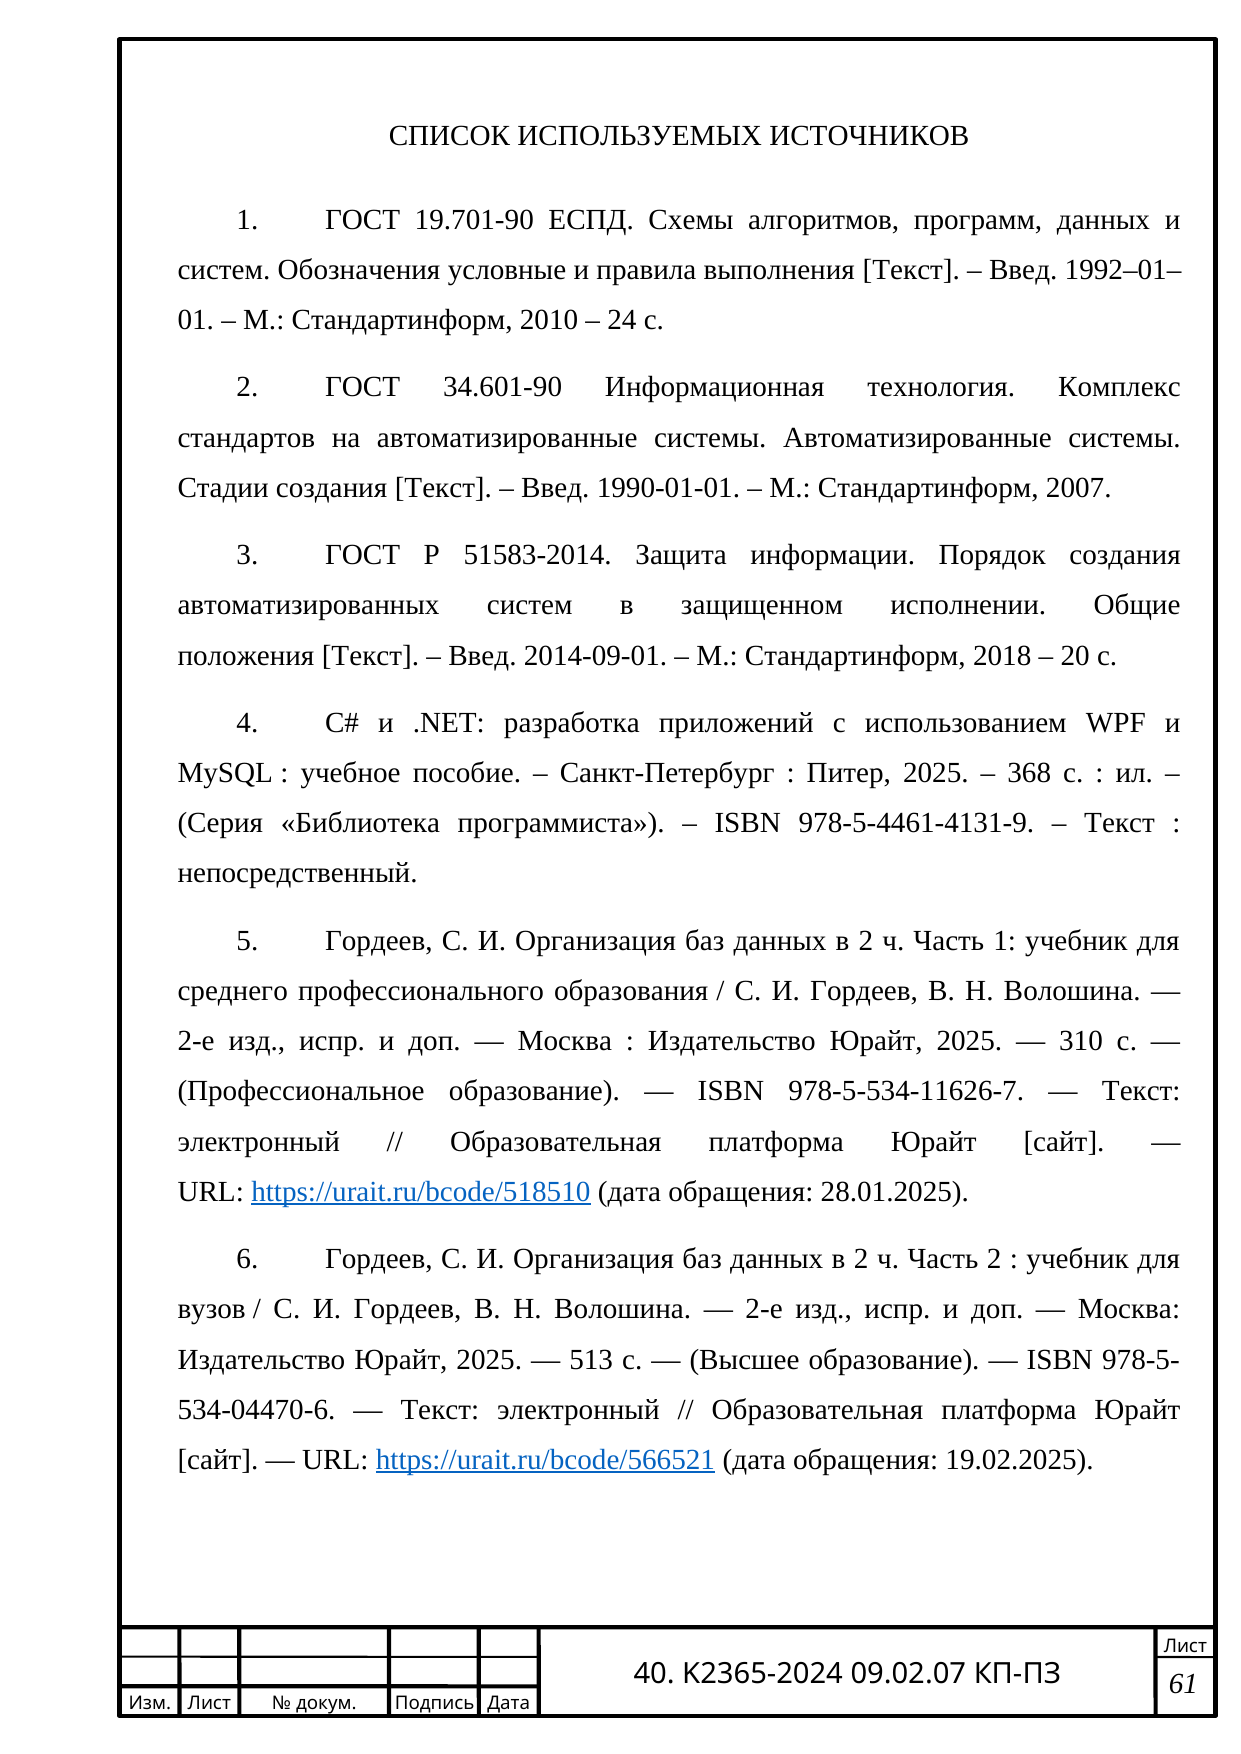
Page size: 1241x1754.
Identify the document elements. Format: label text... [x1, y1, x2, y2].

list Гордеев, С. И. Организация баз данных в 2 ч. Часть 1: учебник для среднего профессионального образования / С. И. Гордеев, В. Н. Волошина. — 2-е изд., испр. и доп. — Москва : Издательство Юрайт, 2025. — 310 с. — (Профессиональное образование). — ISBN 978-5-534-11626-7. — Текст: электронный // Образовательная платформа Юрайт [сайт]. — URL: https://urait.ru/bcode/518510 (дата обращения: 28.01.2025). [177, 923, 1181, 1208]
list ГОСТ 19.701-90 ЕСПД. Схемы алгоритмов, программ, данных и систем. Обозначения условные и правила выполнения [Текст]. – Введ. 1992–01–01. – М.: Стандартинформ, 2010 – 24 с. [177, 202, 1181, 336]
list C# и .NET: разработка приложений с использованием WPF и MySQL : учебное пособие. – Санкт-Петербург : Питер, 2025. – 368 с. : ил. – (Серия «Библиотека программиста»). – ISBN 978-5-4461-4131-9. – Текст : непосредственный. [177, 705, 1181, 889]
list ГОСТ Р 51583-2014. Защита информации. Порядок создания автоматизированных систем в защищенном исполнении. Общие положения [Текст]. – Введ. 2014-09-01. – М.: Стандартинформ, 2018 – 20 с. [177, 537, 1181, 671]
list Гордеев, С. И. Организация баз данных в 2 ч. Часть 2 : учебник для вузов / С. И. Гордеев, В. Н. Волошина. — 2-е изд., испр. и доп. — Москва: Издательство Юрайт, 2025. — 513 с. — (Высшее образование). — ISBN 978-5-534-04470-6. — Текст: электронный // Образовательная платформа Юрайт [сайт]. — URL: https://urait.ru/bcode/566521 (дата обращения: 19.02.2025). [177, 1241, 1181, 1476]
text СПИСОК ИСПОЛЬЗУЕМЫХ ИСТОЧНИКОВ [177, 118, 1181, 152]
list ГОСТ 34.601-90 Информационная технология. Комплекс стандартов на автоматизированные системы. Автоматизированные системы. Стадии создания [Текст]. – Введ. 1990-01-01. – М.: Стандартинформ, 2007. [177, 369, 1181, 504]
